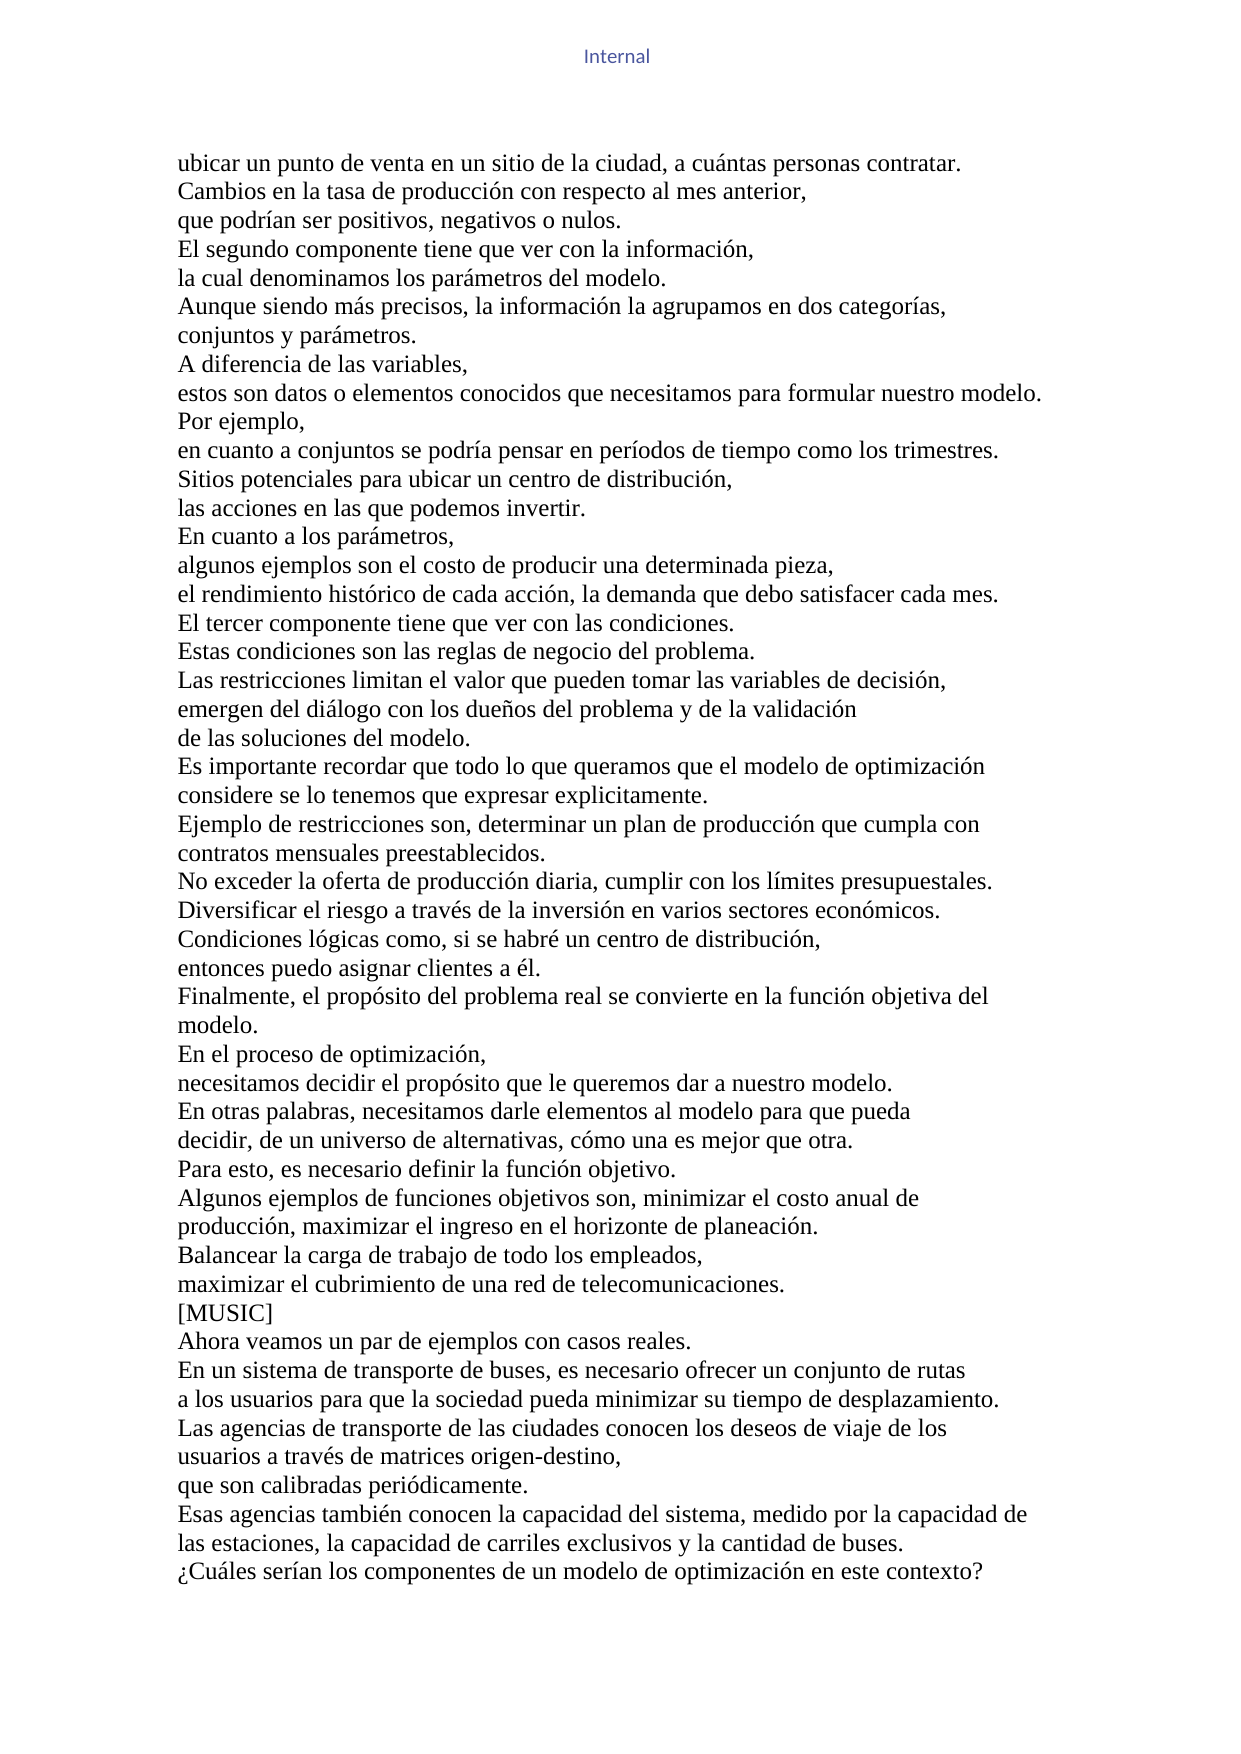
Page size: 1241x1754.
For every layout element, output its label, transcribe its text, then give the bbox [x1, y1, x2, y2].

text Aunque siendo más precisos, la información la agrupamos en dos categorías, [177, 291, 1063, 320]
text En un sistema de transporte de buses, es necesario ofrecer un conjunto de rutas [177, 1355, 1063, 1384]
text usuarios a través de matrices origen-destino, [177, 1441, 1063, 1470]
text maximizar el cubrimiento de una red de telecomunicaciones. [177, 1269, 1063, 1298]
text algunos ejemplos son el costo de producir una determinada pieza, [177, 550, 1063, 579]
text considere se lo tenemos que expresar explicitamente. [177, 780, 1063, 809]
text necesitamos decidir el propósito que le queremos dar a nuestro modelo. [177, 1068, 1063, 1096]
text Las agencias de transporte de las ciudades conocen los deseos de viaje de los [177, 1413, 1063, 1441]
text Para esto, es necesario definir la función objetivo. [177, 1154, 1063, 1183]
text ¿Cuáles serían los componentes de un modelo de optimización en este contexto? [177, 1556, 1063, 1585]
text En cuanto a los parámetros, [177, 521, 1063, 550]
text En otras palabras, necesitamos darle elementos al modelo para que pueda [177, 1096, 1063, 1125]
text Finalmente, el propósito del problema real se convierte en la función objetiva del [177, 981, 1063, 1010]
text Las restricciones limitan el valor que pueden tomar las variables de decisión, [177, 665, 1063, 694]
text Balancear la carga de trabajo de todo los empleados, [177, 1240, 1063, 1269]
text contratos mensuales preestablecidos. [177, 838, 1063, 866]
text Es importante recordar que todo lo que queramos que el modelo de optimización [177, 751, 1063, 780]
text Por ejemplo, [177, 406, 1063, 435]
text En el proceso de optimización, [177, 1039, 1063, 1068]
text estos son datos o elementos conocidos que necesitamos para formular nuestro modelo. [177, 378, 1063, 406]
text entonces puedo asignar clientes a él. [177, 953, 1063, 981]
text conjuntos y parámetros. [177, 320, 1063, 349]
text Sitios potenciales para ubicar un centro de distribución, [177, 464, 1063, 493]
text Cambios en la tasa de producción con respecto al mes anterior, [177, 176, 1063, 205]
text Ahora veamos un par de ejemplos con casos reales. [177, 1326, 1063, 1355]
text ubicar un punto de venta en un sitio de la ciudad, a cuántas personas contratar. [177, 148, 1063, 176]
text la cual denominamos los parámetros del modelo. [177, 263, 1063, 291]
text las estaciones, la capacidad de carriles exclusivos y la cantidad de buses. [177, 1528, 1063, 1556]
text producción, maximizar el ingreso en el horizonte de planeación. [177, 1211, 1063, 1240]
text Algunos ejemplos de funciones objetivos son, minimizar el costo anual de [177, 1183, 1063, 1211]
text en cuanto a conjuntos se podría pensar en períodos de tiempo como los trimestres. [177, 435, 1063, 464]
text No exceder la oferta de producción diaria, cumplir con los límites presupuestales. [177, 866, 1063, 895]
text emergen del diálogo con los dueños del problema y de la validación [177, 694, 1063, 723]
text decidir, de un universo de alternativas, cómo una es mejor que otra. [177, 1125, 1063, 1154]
text modelo. [177, 1010, 1063, 1039]
text Ejemplo de restricciones son, determinar un plan de producción que cumpla con [177, 809, 1063, 838]
text a los usuarios para que la sociedad pueda minimizar su tiempo de desplazamiento. [177, 1384, 1063, 1413]
text Estas condiciones son las reglas de negocio del problema. [177, 636, 1063, 665]
text Diversificar el riesgo a través de la inversión en varios sectores económicos. [177, 895, 1063, 924]
text que son calibradas periódicamente. [177, 1470, 1063, 1499]
text El tercer componente tiene que ver con las condiciones. [177, 608, 1063, 636]
text que podrían ser positivos, negativos o nulos. [177, 205, 1063, 234]
text A diferencia de las variables, [177, 349, 1063, 378]
text Condiciones lógicas como, si se habré un centro de distribución, [177, 924, 1063, 953]
text las acciones en las que podemos invertir. [177, 493, 1063, 521]
text [MUSIC] [177, 1298, 1063, 1326]
text de las soluciones del modelo. [177, 723, 1063, 751]
text Esas agencias también conocen la capacidad del sistema, medido por la capacidad de [177, 1499, 1063, 1528]
text El segundo componente tiene que ver con la información, [177, 234, 1063, 263]
text el rendimiento histórico de cada acción, la demanda que debo satisfacer cada mes. [177, 579, 1063, 608]
